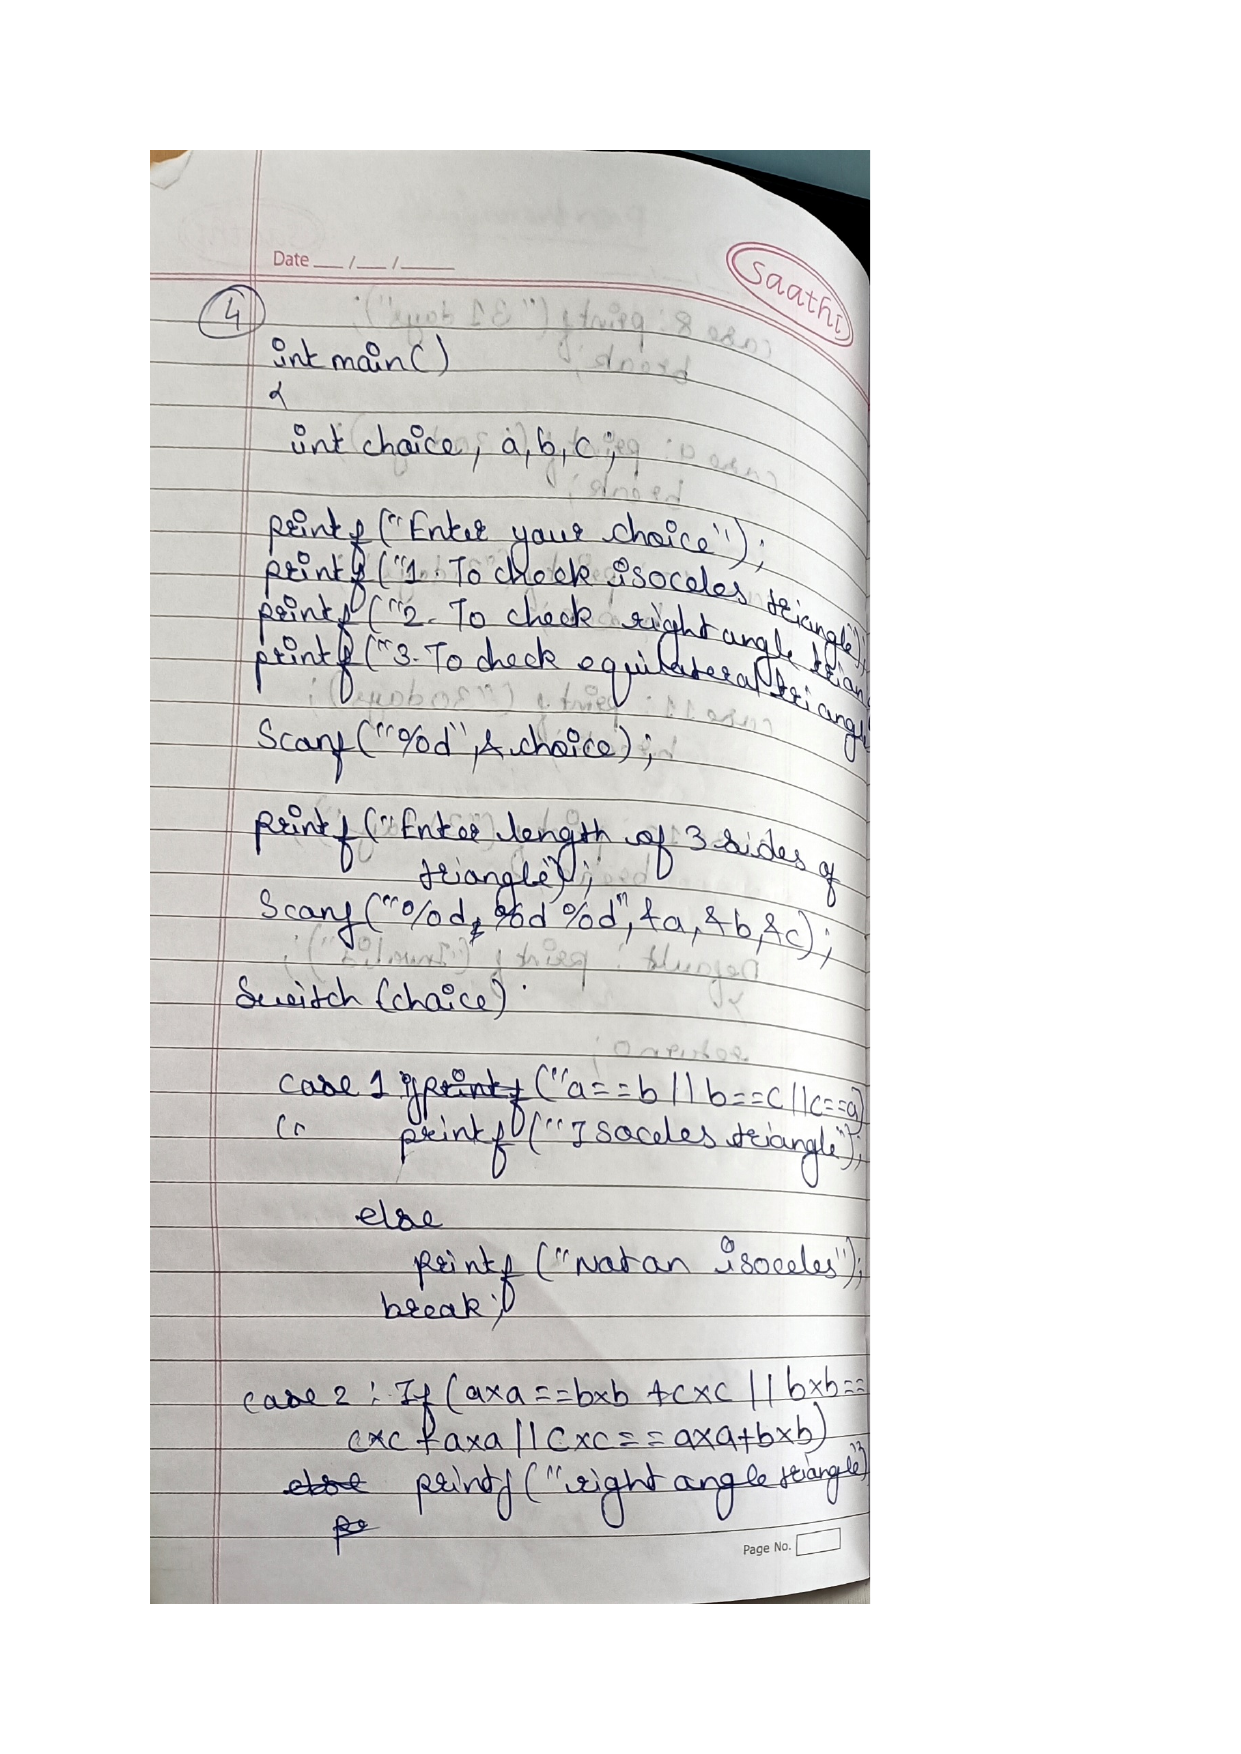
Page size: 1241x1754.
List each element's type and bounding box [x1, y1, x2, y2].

picture [150, 150, 871, 1604]
